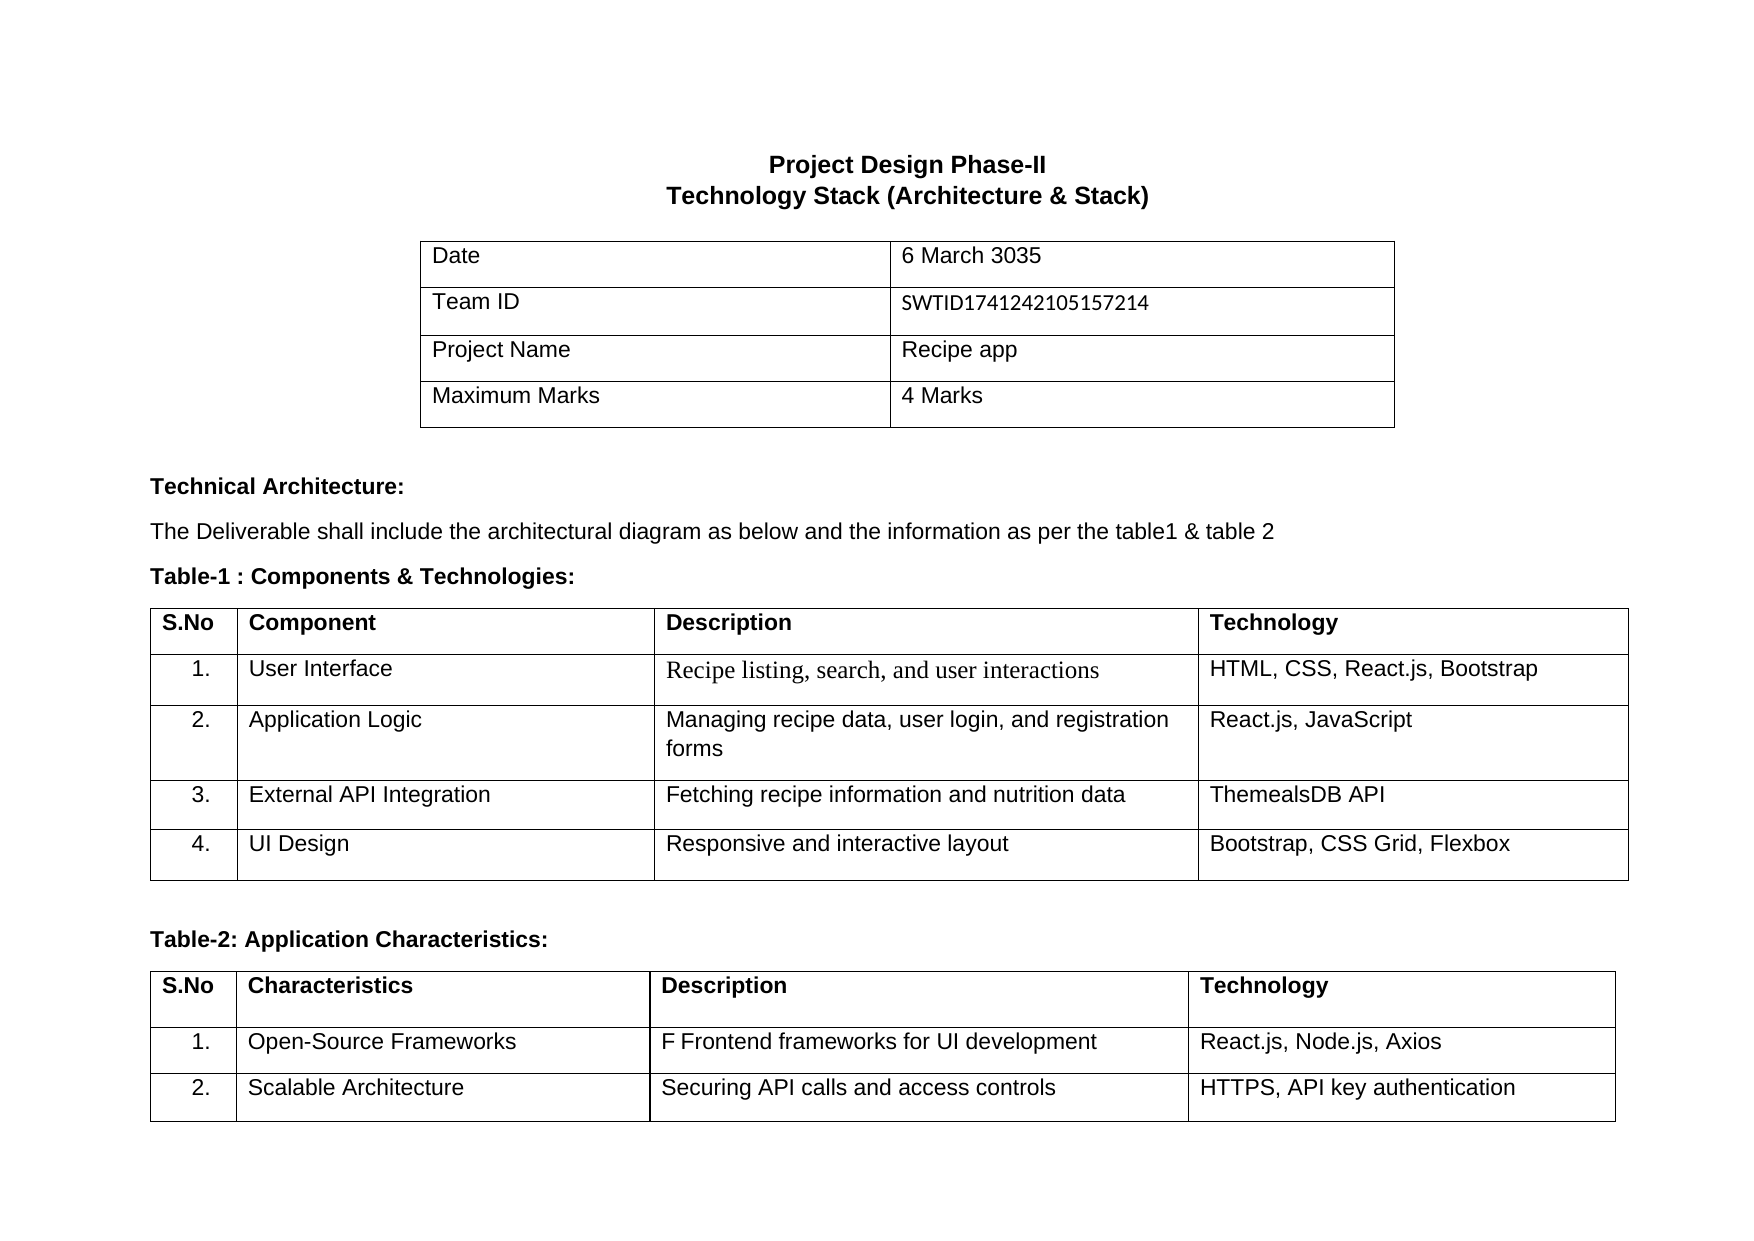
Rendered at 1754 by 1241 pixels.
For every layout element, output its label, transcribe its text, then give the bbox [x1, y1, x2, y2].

table_header Technology [1189, 972, 1615, 1027]
table_cell User Interface [238, 655, 654, 705]
text Table-1 : Components & Technologies: [150, 563, 1665, 589]
table_cell Recipe app [891, 336, 1394, 381]
table_header Description [651, 972, 1188, 1027]
table_cell Team ID [421, 288, 890, 334]
table_header 6 March 3035 [891, 242, 1394, 287]
text The Deliverable shall include the architectural diagram as below and the information as per the table1 & table 2 [150, 518, 1665, 544]
table_header Component [238, 609, 654, 654]
table_cell Maximum Marks [421, 382, 890, 427]
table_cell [1189, 1074, 1615, 1121]
table_cell 4 Marks [891, 382, 1394, 427]
table_cell SWTID1741242105157214 [891, 288, 1394, 334]
text Technical Architecture: [150, 473, 1665, 499]
table_cell External API Integration [238, 781, 654, 829]
table_cell React.js, Node.js, Axios [1189, 1028, 1615, 1073]
table_cell Managing recipe data, user login, and registration forms [655, 706, 1198, 780]
table_cell Securing API calls and access controls [651, 1074, 1188, 1121]
table_header S.No [151, 609, 237, 654]
table_cell UI Design [238, 830, 654, 880]
table_header Date [421, 242, 890, 287]
table_cell Responsive and interactive layout [655, 830, 1198, 880]
table_cell [151, 706, 237, 780]
table_cell Bootstrap, CSS Grid, Flexbox [1199, 830, 1628, 880]
table_header S.No [151, 972, 236, 1027]
table_cell Recipe listing, search, and user interactions [655, 655, 1198, 705]
table_cell React.js, JavaScript [1199, 706, 1628, 780]
text Technology Stack (Architecture & Stack) [150, 181, 1665, 210]
table_header Characteristics [237, 972, 649, 1027]
table_cell [151, 1074, 236, 1121]
table_cell ThemealsDB API [1199, 781, 1628, 829]
text Project Design Phase-II [150, 150, 1665, 179]
table_cell HTML, CSS, React.js, Bootstrap [1199, 655, 1628, 705]
table_cell [151, 655, 237, 705]
table_cell [151, 1028, 236, 1073]
table_cell Fetching recipe information and nutrition data [655, 781, 1198, 829]
text Table-2: Application Characteristics: [150, 926, 1665, 952]
table_cell [151, 830, 237, 880]
table_cell Scalable Architecture [237, 1074, 649, 1121]
table_header Description [655, 609, 1198, 654]
table_cell F Frontend frameworks for UI development [651, 1028, 1188, 1073]
table_cell Application Logic [238, 706, 654, 780]
table_cell Open-Source Frameworks [237, 1028, 649, 1073]
table_cell [151, 781, 237, 829]
table_cell Project Name [421, 336, 890, 381]
table_header Technology [1199, 609, 1628, 654]
